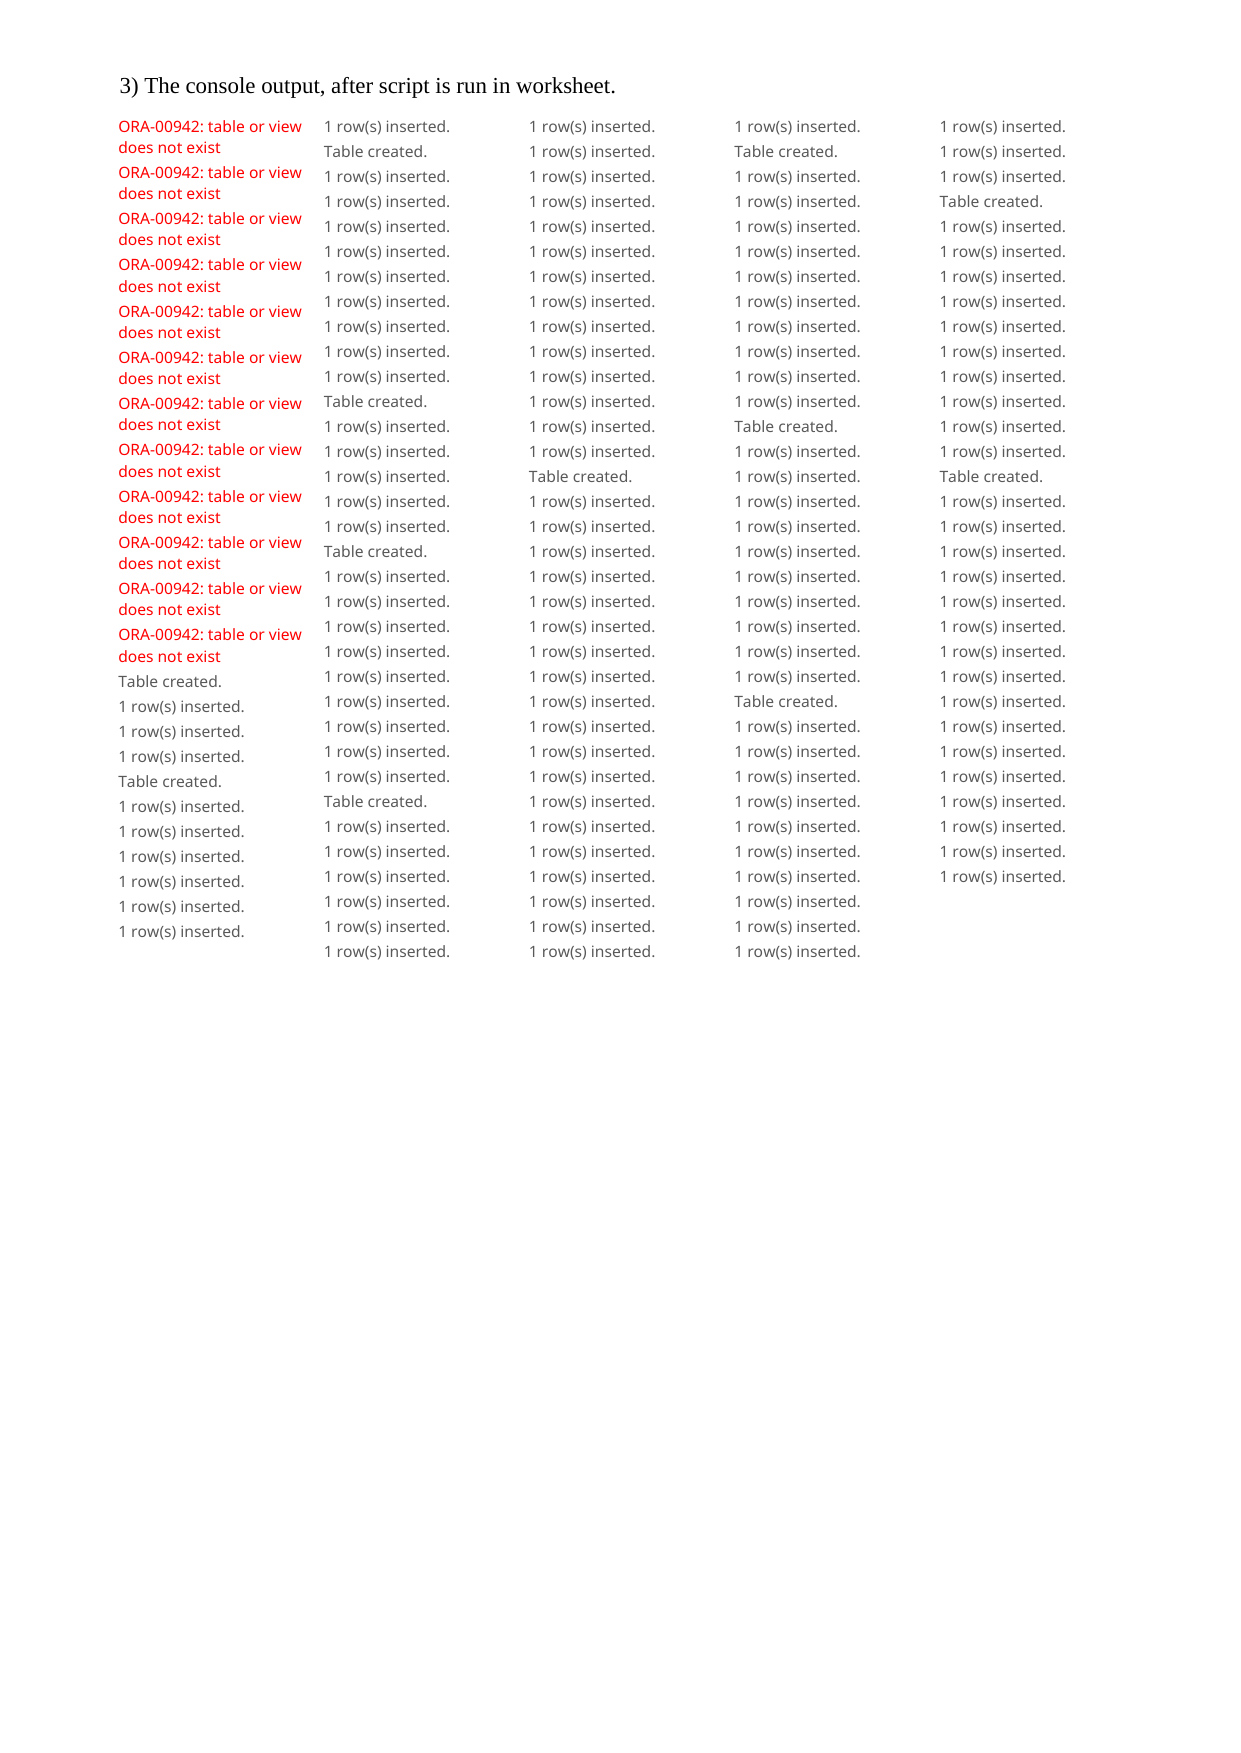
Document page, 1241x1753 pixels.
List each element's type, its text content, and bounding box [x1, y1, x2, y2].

text 1 row(s) inserted. [118, 720, 312, 742]
text 1 row(s) inserted. [939, 390, 1133, 412]
text Table created. [323, 140, 517, 162]
text 1 row(s) inserted. [529, 365, 722, 387]
text Table created. [734, 690, 928, 712]
text 1 row(s) inserted. [118, 845, 312, 867]
text 1 row(s) inserted. [939, 640, 1133, 662]
text 1 row(s) inserted. [529, 940, 722, 962]
text Table created. [939, 465, 1133, 487]
text 1 row(s) inserted. [323, 640, 517, 662]
text 1 row(s) inserted. [939, 590, 1133, 612]
text 1 row(s) inserted. [939, 790, 1133, 812]
text 1 row(s) inserted. [323, 915, 517, 937]
text 1 row(s) inserted. [118, 920, 312, 942]
text 1 row(s) inserted. [734, 215, 928, 237]
text 1 row(s) inserted. [734, 190, 928, 212]
text 1 row(s) inserted. [939, 340, 1133, 362]
text 1 row(s) inserted. [734, 515, 928, 537]
text 1 row(s) inserted. [734, 815, 928, 837]
text 1 row(s) inserted. [939, 440, 1133, 462]
text 1 row(s) inserted. [734, 315, 928, 337]
text 1 row(s) inserted. [529, 540, 722, 562]
text ORA-00942: table or view does not exist [118, 347, 312, 389]
text 1 row(s) inserted. [939, 415, 1133, 437]
text Table created. [323, 540, 517, 562]
text 1 row(s) inserted. [118, 820, 312, 842]
text 1 row(s) inserted. [529, 415, 722, 437]
text 1 row(s) inserted. [529, 190, 722, 212]
text 1 row(s) inserted. [734, 740, 928, 762]
text 1 row(s) inserted. [529, 840, 722, 862]
text ORA-00942: table or view does not exist [118, 254, 312, 297]
text 1 row(s) inserted. [734, 865, 928, 887]
text ORA-00942: table or view does not exist [118, 532, 312, 574]
text 1 row(s) inserted. [529, 240, 722, 262]
text 1 row(s) inserted. [529, 890, 722, 912]
text ORA-00942: table or view does not exist [118, 624, 312, 667]
text Table created. [529, 465, 722, 487]
text 1 row(s) inserted. [323, 440, 517, 462]
text 1 row(s) inserted. [734, 940, 928, 962]
text Table created. [118, 770, 312, 792]
text ORA-00942: table or view does not exist [118, 439, 312, 482]
text 1 row(s) inserted. [118, 745, 312, 767]
text 1 row(s) inserted. [734, 840, 928, 862]
text 1 row(s) inserted. [323, 565, 517, 587]
text 1 row(s) inserted. [734, 240, 928, 262]
text 1 row(s) inserted. [529, 565, 722, 587]
text 1 row(s) inserted. [529, 390, 722, 412]
text 1 row(s) inserted. [939, 540, 1133, 562]
text 1 row(s) inserted. [323, 115, 517, 137]
text 1 row(s) inserted. [323, 315, 517, 337]
text 1 row(s) inserted. [939, 165, 1133, 187]
text 1 row(s) inserted. [529, 340, 722, 362]
text 1 row(s) inserted. [734, 115, 928, 137]
text 1 row(s) inserted. [323, 615, 517, 637]
text 1 row(s) inserted. [529, 790, 722, 812]
text 1 row(s) inserted. [734, 440, 928, 462]
text 1 row(s) inserted. [118, 895, 312, 917]
text 1 row(s) inserted. [323, 165, 517, 187]
text 1 row(s) inserted. [323, 840, 517, 862]
text 1 row(s) inserted. [323, 665, 517, 687]
text 1 row(s) inserted. [939, 140, 1133, 162]
text 1 row(s) inserted. [529, 265, 722, 287]
text Table created. [323, 790, 517, 812]
text 1 row(s) inserted. [323, 690, 517, 712]
text 1 row(s) inserted. [529, 440, 722, 462]
text 1 row(s) inserted. [734, 615, 928, 637]
text 1 row(s) inserted. [529, 115, 722, 137]
text 1 row(s) inserted. [529, 215, 722, 237]
text 1 row(s) inserted. [529, 815, 722, 837]
text 1 row(s) inserted. [529, 615, 722, 637]
text 1 row(s) inserted. [734, 390, 928, 412]
text 1 row(s) inserted. [323, 365, 517, 387]
text 1 row(s) inserted. [734, 665, 928, 687]
text 1 row(s) inserted. [939, 865, 1133, 887]
text 1 row(s) inserted. [323, 290, 517, 312]
text 1 row(s) inserted. [734, 890, 928, 912]
text 1 row(s) inserted. [323, 240, 517, 262]
text 1 row(s) inserted. [529, 640, 722, 662]
text 1 row(s) inserted. [529, 165, 722, 187]
text 1 row(s) inserted. [529, 290, 722, 312]
text Table created. [734, 415, 928, 437]
text 1 row(s) inserted. [118, 795, 312, 817]
text 1 row(s) inserted. [118, 695, 312, 717]
text ORA-00942: table or view does not exist [118, 578, 312, 620]
text 1 row(s) inserted. [529, 865, 722, 887]
text 1 row(s) inserted. [529, 140, 722, 162]
text 1 row(s) inserted. [529, 315, 722, 337]
text 1 row(s) inserted. [323, 190, 517, 212]
text 1 row(s) inserted. [939, 290, 1133, 312]
text 1 row(s) inserted. [323, 890, 517, 912]
text Table created. [118, 670, 312, 692]
text 1 row(s) inserted. [734, 265, 928, 287]
text 1 row(s) inserted. [529, 715, 722, 737]
text ORA-00942: table or view does not exist [118, 115, 312, 158]
text 1 row(s) inserted. [118, 870, 312, 892]
text 1 row(s) inserted. [323, 715, 517, 737]
text 1 row(s) inserted. [529, 590, 722, 612]
text 1 row(s) inserted. [529, 915, 722, 937]
text 1 row(s) inserted. [323, 865, 517, 887]
text 1 row(s) inserted. [939, 115, 1133, 137]
text 1 row(s) inserted. [323, 740, 517, 762]
text 1 row(s) inserted. [939, 565, 1133, 587]
text 1 row(s) inserted. [939, 315, 1133, 337]
text 1 row(s) inserted. [529, 740, 722, 762]
text 1 row(s) inserted. [939, 665, 1133, 687]
text 1 row(s) inserted. [734, 340, 928, 362]
text 1 row(s) inserted. [939, 265, 1133, 287]
text 1 row(s) inserted. [734, 790, 928, 812]
text 1 row(s) inserted. [529, 490, 722, 512]
text 1 row(s) inserted. [939, 365, 1133, 387]
text 1 row(s) inserted. [939, 815, 1133, 837]
text 1 row(s) inserted. [734, 365, 928, 387]
text 1 row(s) inserted. [323, 490, 517, 512]
text 1 row(s) inserted. [734, 715, 928, 737]
text 1 row(s) inserted. [734, 540, 928, 562]
text 1 row(s) inserted. [734, 165, 928, 187]
text 1 row(s) inserted. [939, 715, 1133, 737]
text 1 row(s) inserted. [734, 915, 928, 937]
text 1 row(s) inserted. [939, 840, 1133, 862]
text 1 row(s) inserted. [734, 640, 928, 662]
text 1 row(s) inserted. [323, 415, 517, 437]
text 1 row(s) inserted. [323, 215, 517, 237]
text 1 row(s) inserted. [529, 515, 722, 537]
text ORA-00942: table or view does not exist [118, 208, 312, 250]
text 1 row(s) inserted. [939, 240, 1133, 262]
text ORA-00942: table or view does not exist [118, 393, 312, 435]
text 1 row(s) inserted. [734, 565, 928, 587]
text ORA-00942: table or view does not exist [118, 162, 312, 204]
text 1 row(s) inserted. [323, 815, 517, 837]
text 1 row(s) inserted. [529, 765, 722, 787]
text 1 row(s) inserted. [939, 490, 1133, 512]
text 1 row(s) inserted. [734, 490, 928, 512]
text 3) The console output, after script is run in worksheet. [119, 72, 1133, 98]
text 1 row(s) inserted. [323, 465, 517, 487]
text 1 row(s) inserted. [323, 515, 517, 537]
text 1 row(s) inserted. [939, 740, 1133, 762]
text Table created. [323, 390, 517, 412]
text 1 row(s) inserted. [323, 940, 517, 962]
text 1 row(s) inserted. [734, 765, 928, 787]
text 1 row(s) inserted. [529, 690, 722, 712]
text 1 row(s) inserted. [939, 765, 1133, 787]
text 1 row(s) inserted. [939, 215, 1133, 237]
text 1 row(s) inserted. [323, 265, 517, 287]
text 1 row(s) inserted. [734, 590, 928, 612]
text 1 row(s) inserted. [734, 465, 928, 487]
text 1 row(s) inserted. [323, 340, 517, 362]
text Table created. [734, 140, 928, 162]
text 1 row(s) inserted. [939, 690, 1133, 712]
text 1 row(s) inserted. [323, 590, 517, 612]
text 1 row(s) inserted. [323, 765, 517, 787]
text ORA-00942: table or view does not exist [118, 485, 312, 528]
text 1 row(s) inserted. [939, 615, 1133, 637]
text 1 row(s) inserted. [529, 665, 722, 687]
text 1 row(s) inserted. [939, 515, 1133, 537]
text ORA-00942: table or view does not exist [118, 300, 312, 343]
text Table created. [939, 190, 1133, 212]
text 1 row(s) inserted. [734, 290, 928, 312]
